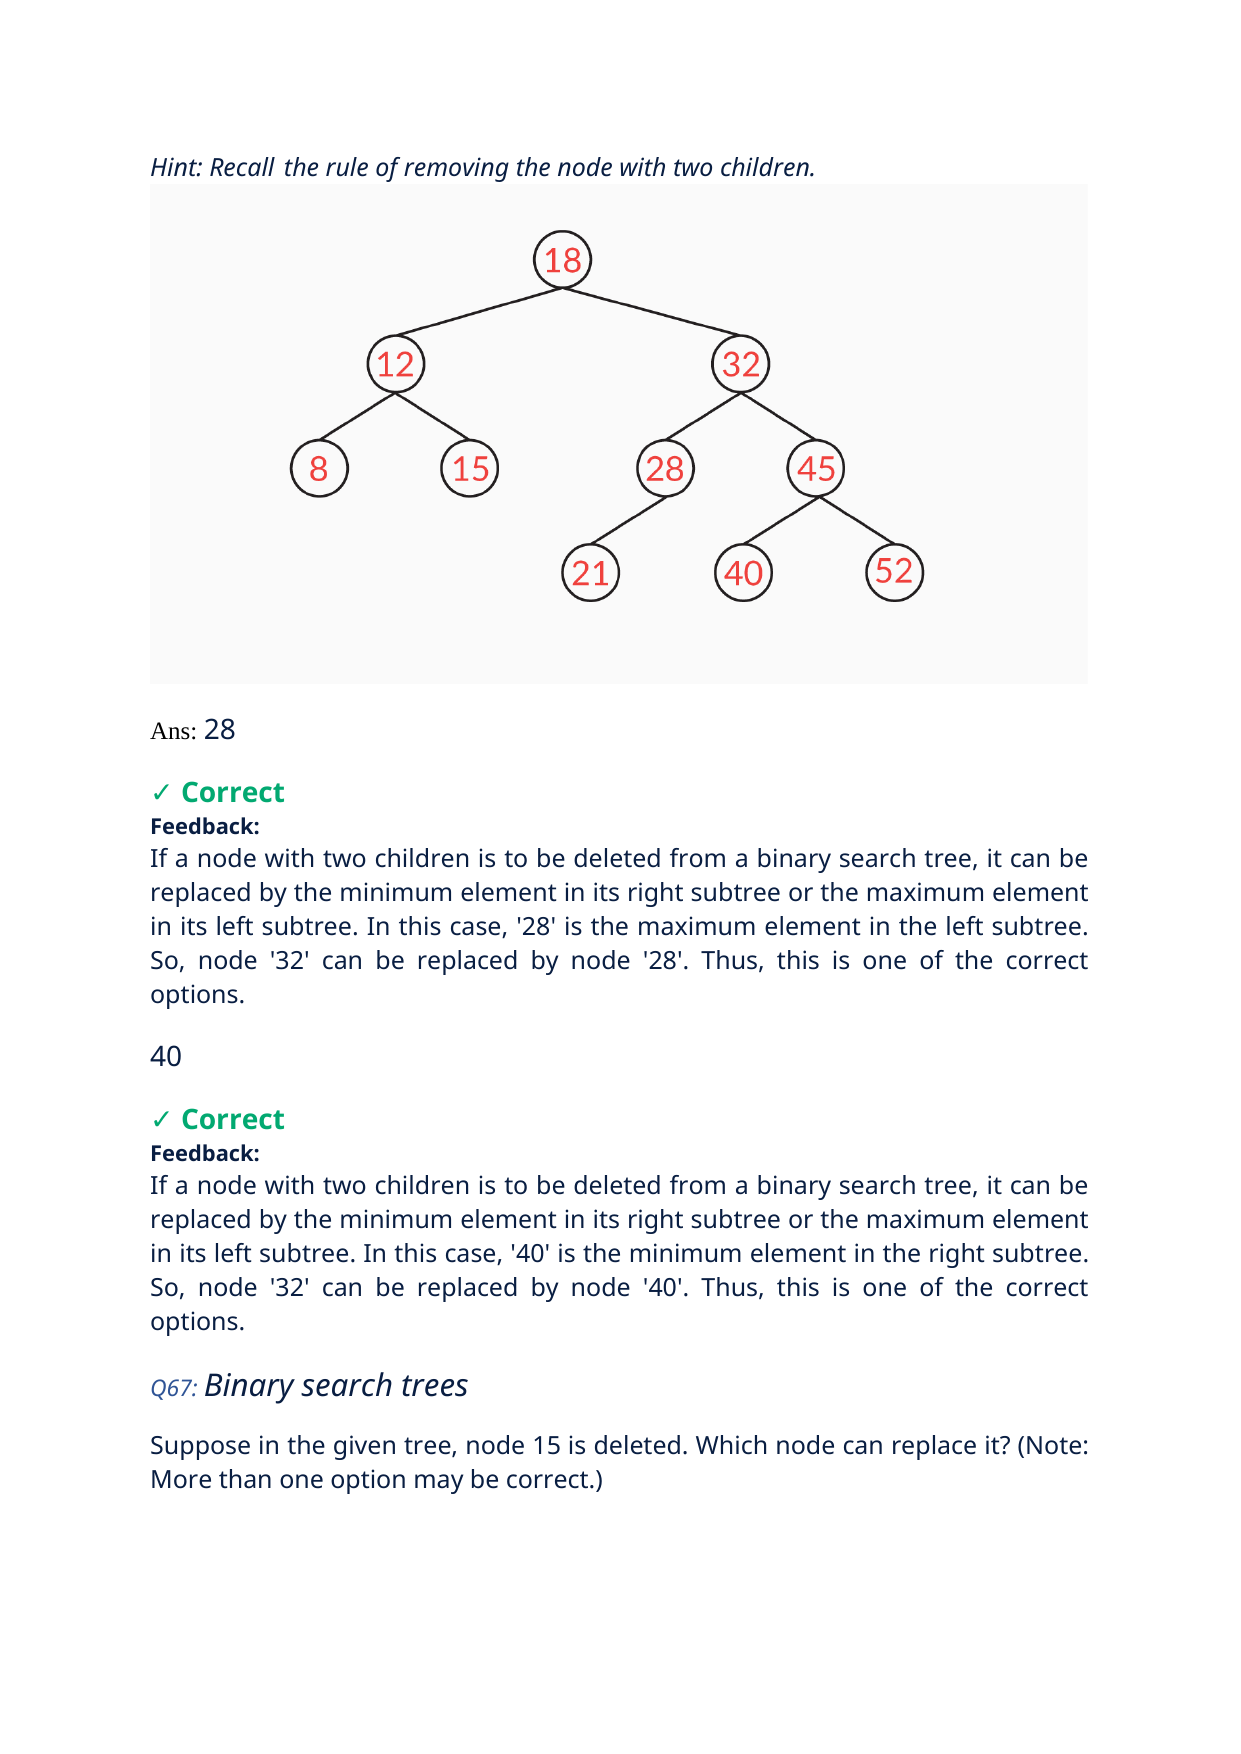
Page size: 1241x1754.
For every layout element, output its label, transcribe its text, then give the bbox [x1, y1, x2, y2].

picture [150, 184, 1088, 684]
text Feedback: [150, 811, 1090, 841]
text ✓ Correct [150, 772, 1090, 811]
text ✓ Correct [150, 1099, 1090, 1137]
subtitle Q67: Binary search trees [150, 1363, 1090, 1405]
text 40 [150, 1036, 1090, 1074]
text Hint: Recall the rule of removing the node with two children. [150, 150, 1090, 184]
text If a node with two children is to be deleted from a binary search tree, it can be replaced by the minimum element in its right subtree or the maximum element in its left subtree. In this case, '28' is the maximum element in the left subtree. So, node '32' can be replaced by node '28'. Thus, this is one of the correct options. [150, 841, 1090, 1011]
text Suppose in the given tree, node 15 is deleted. Which node can replace it? (Note: More than one option may be correct.) [150, 1427, 1090, 1495]
text Feedback: [150, 1137, 1090, 1167]
text Ans: 28 [150, 709, 1090, 747]
text If a node with two children is to be deleted from a binary search tree, it can be replaced by the minimum element in its right subtree or the maximum element in its left subtree. In this case, '40' is the minimum element in the right subtree. So, node '32' can be replaced by node '40'. Thus, this is one of the correct options. [150, 1167, 1090, 1338]
